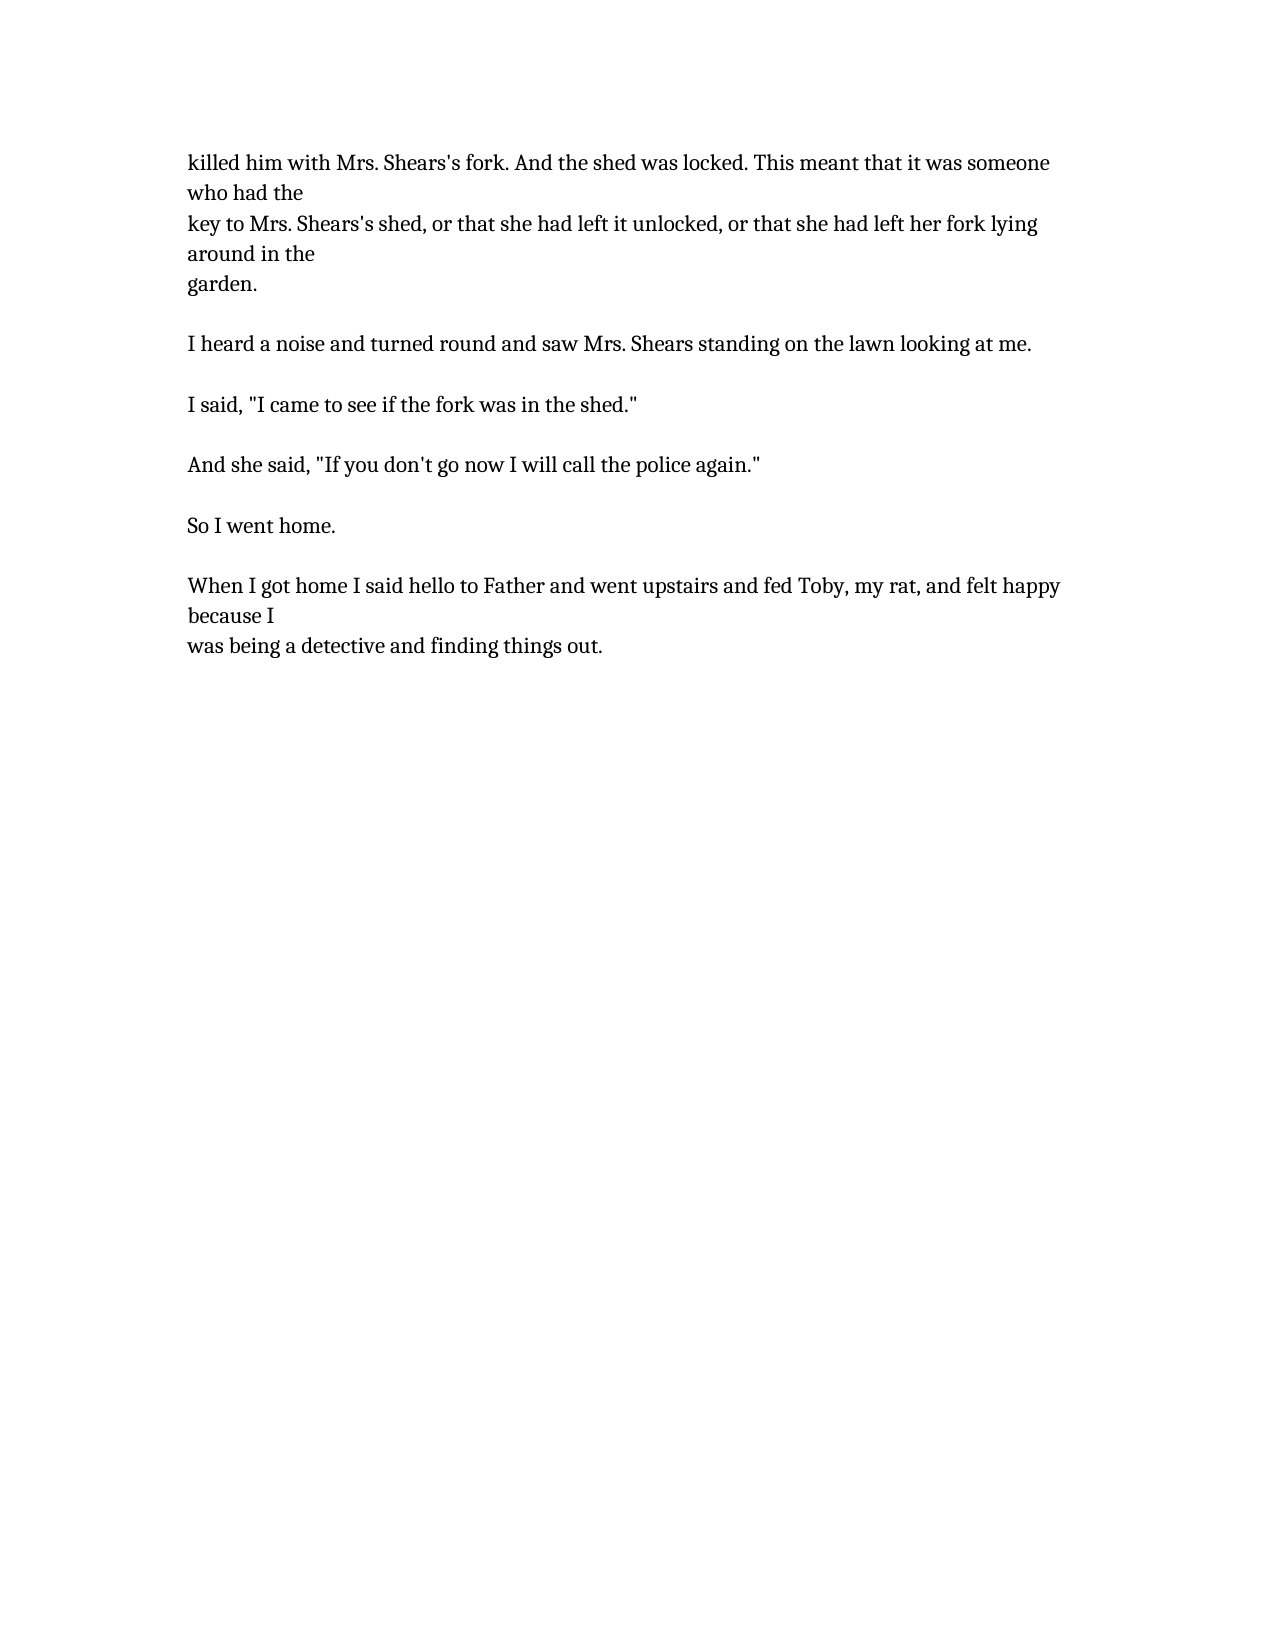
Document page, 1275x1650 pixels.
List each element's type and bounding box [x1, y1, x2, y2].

text [187, 150, 1087, 841]
